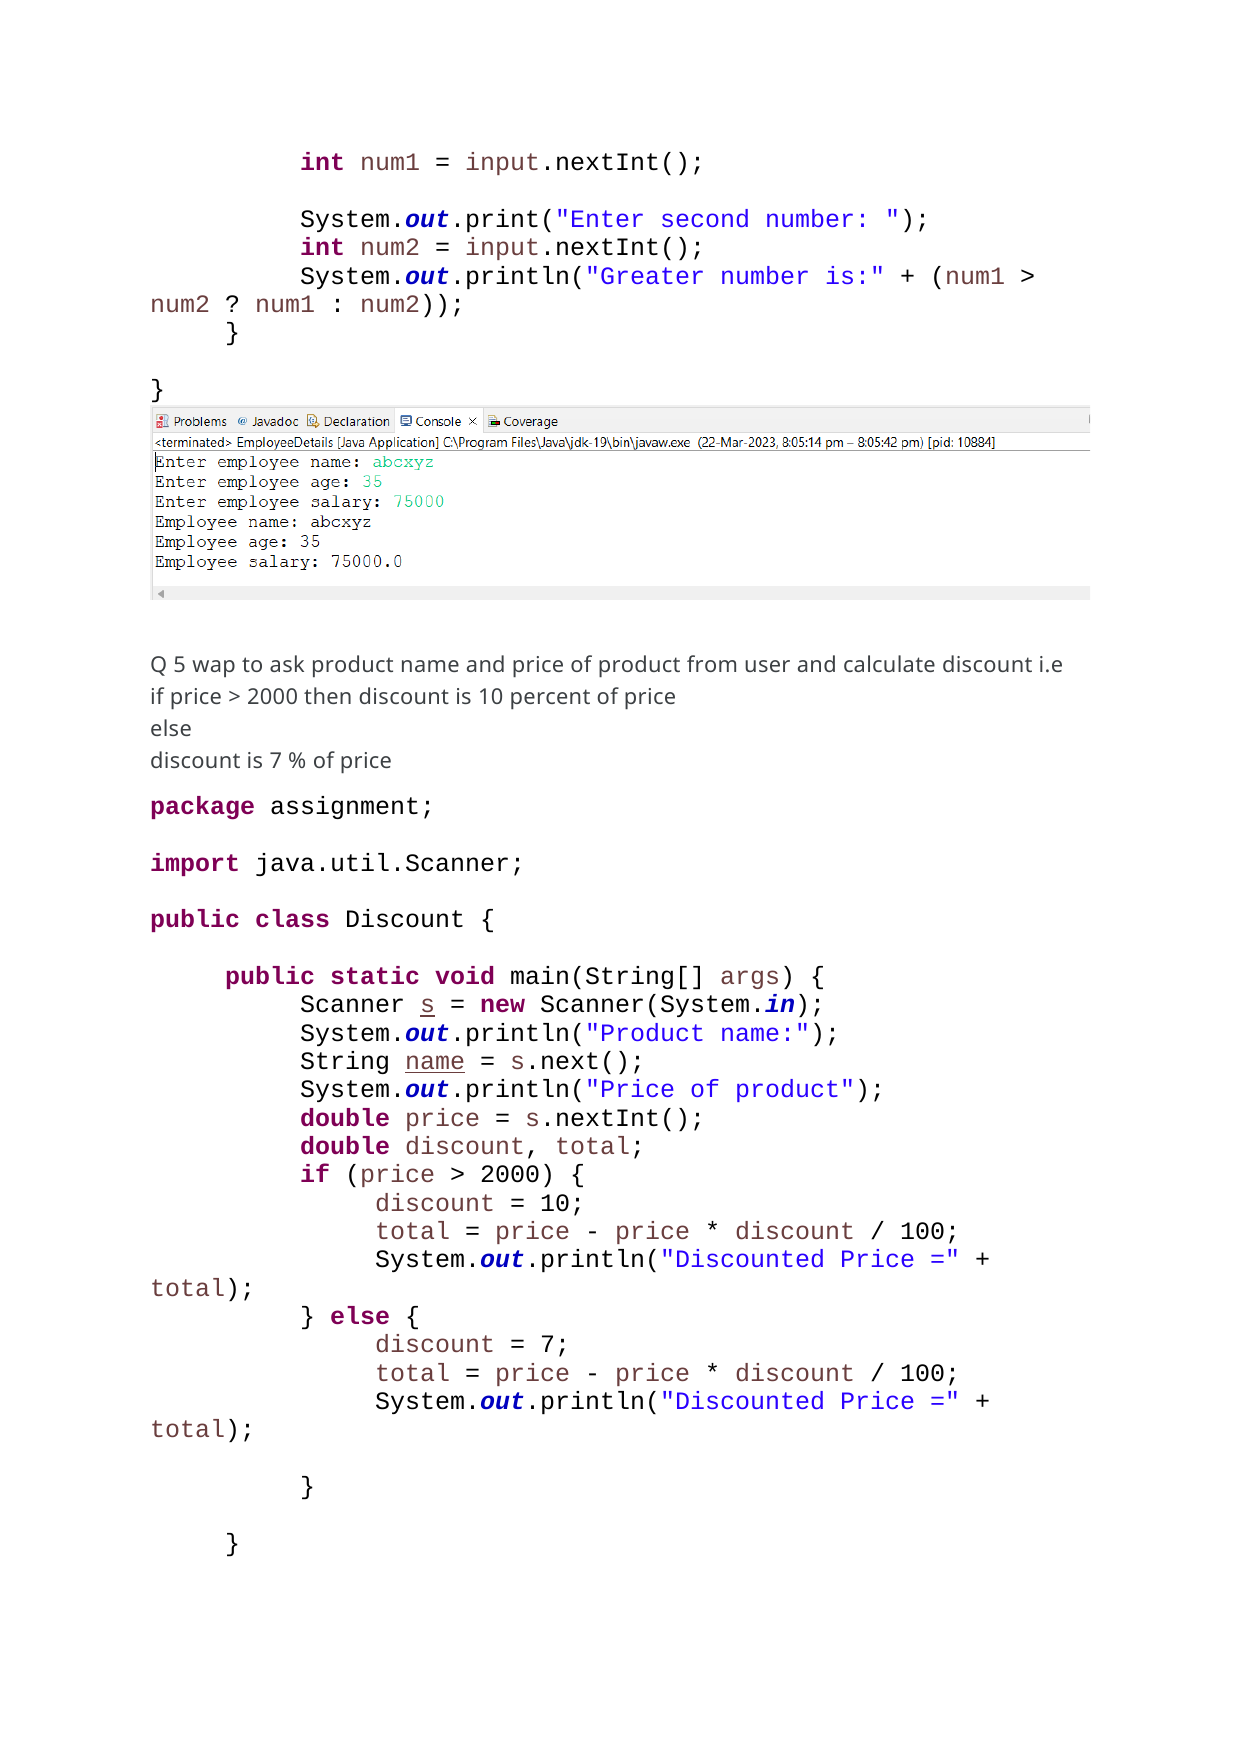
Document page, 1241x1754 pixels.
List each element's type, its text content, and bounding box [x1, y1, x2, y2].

text int num2 = input.nextInt(); [150, 235, 1090, 263]
text public class Discount { [150, 907, 1090, 935]
text total = price - price * discount / 100; [150, 1218, 1090, 1247]
text } [150, 1473, 1090, 1502]
text discount = 10; [150, 1190, 1090, 1218]
text } else { [150, 1303, 1090, 1332]
picture [150, 405, 1091, 600]
text System.out.println("Discounted Price =" + total); [150, 1388, 1090, 1445]
text double discount, total; [150, 1133, 1090, 1162]
text } [150, 1530, 1090, 1558]
text Scanner s = new Scanner(System.in); [150, 992, 1090, 1020]
text } [150, 320, 1090, 348]
text total = price - price * discount / 100; [150, 1360, 1090, 1388]
text if (price > 2000) { [150, 1162, 1090, 1190]
text System.out.print("Enter second number: "); [150, 207, 1090, 235]
text package assignment; [150, 793, 1090, 822]
text System.out.println("Price of product"); [150, 1077, 1090, 1105]
text System.out.println("Greater number is:" + (num1 > num2 ? num1 : num2)); [150, 263, 1090, 320]
text import java.util.Scanner; [150, 850, 1090, 878]
text String name = s.next(); [150, 1048, 1090, 1077]
text int num1 = input.nextInt(); [150, 150, 1090, 178]
text System.out.println("Product name:"); [150, 1020, 1090, 1048]
text } [150, 377, 1090, 405]
text discount = 7; [150, 1332, 1090, 1360]
text Q 5 wap to ask product name and price of product from user and calculate discount i.e if price > 2000 then discount is 10 percent of price else discount is 7 % of price [150, 648, 1090, 774]
text public static void main(String[] args) { [150, 963, 1090, 992]
text System.out.println("Discounted Price =" + total); [150, 1247, 1090, 1303]
text double price = s.nextInt(); [150, 1105, 1090, 1133]
